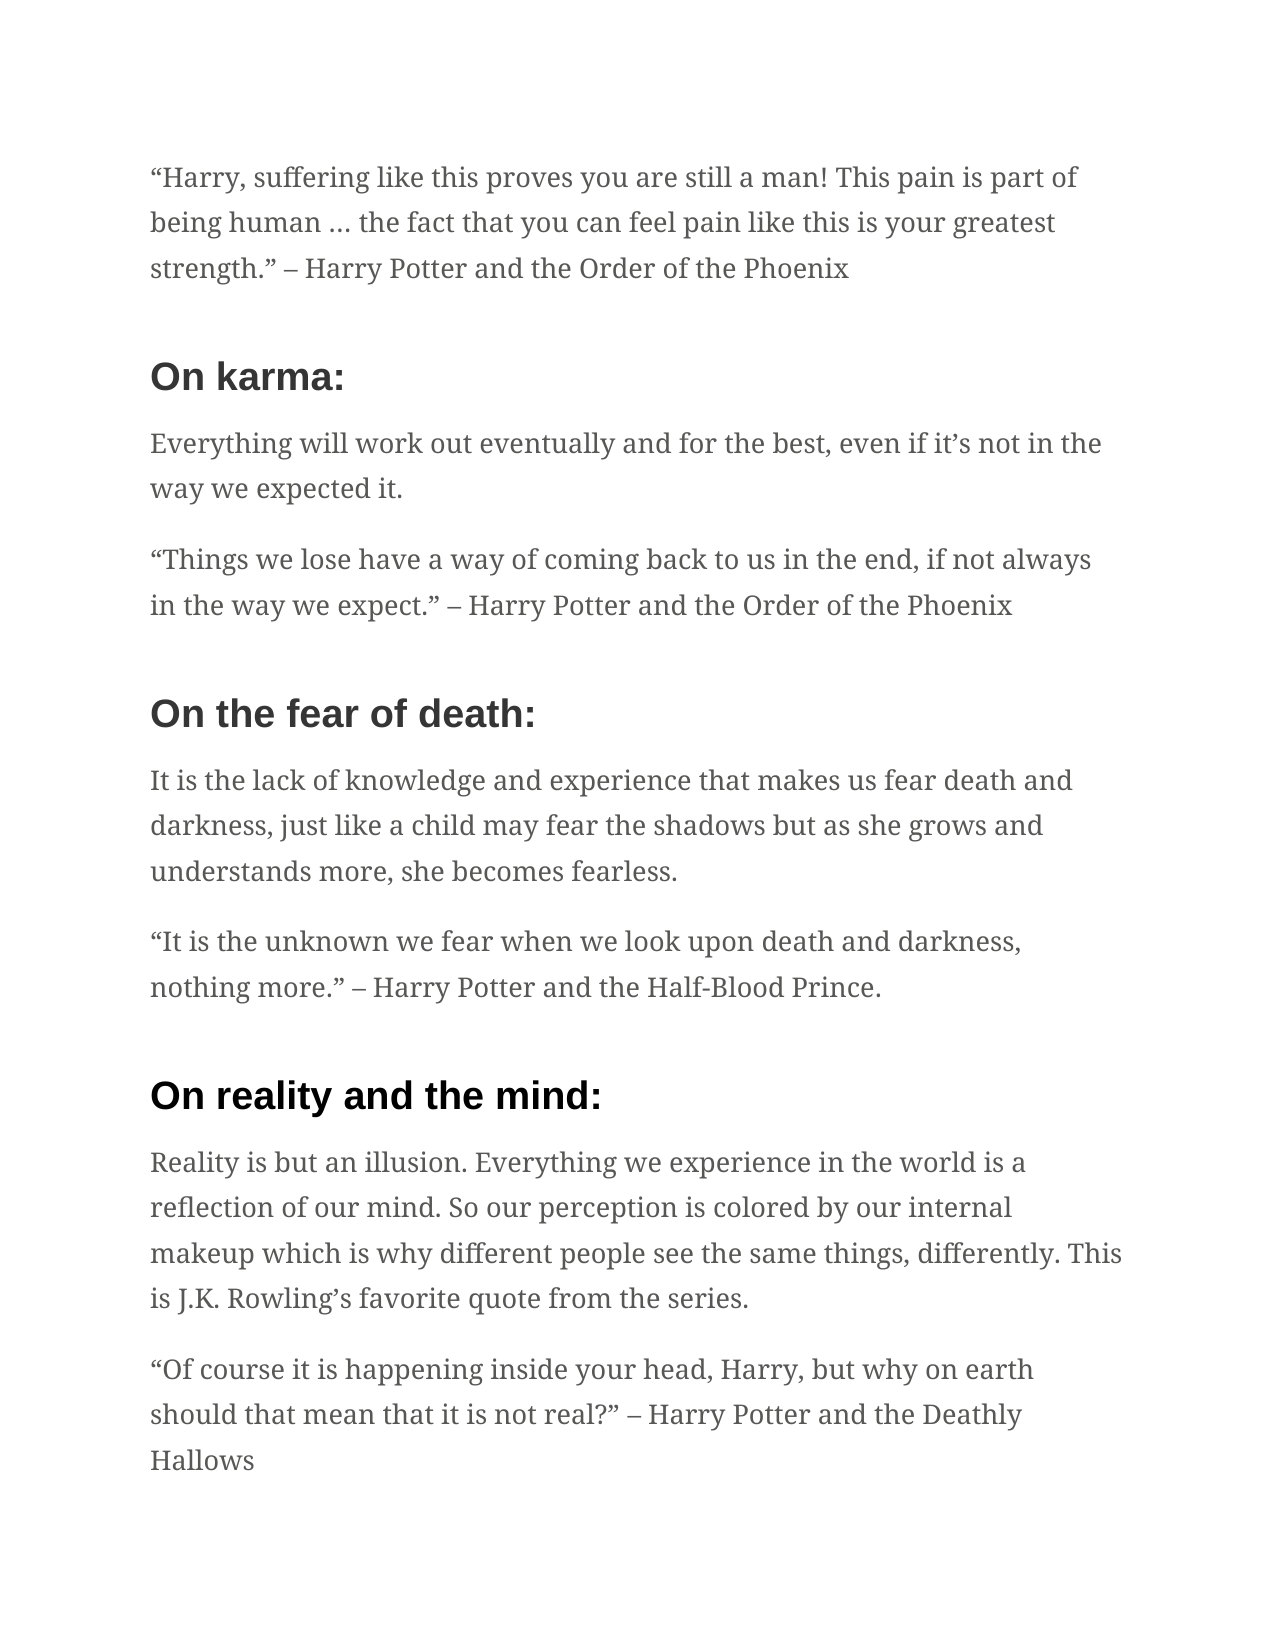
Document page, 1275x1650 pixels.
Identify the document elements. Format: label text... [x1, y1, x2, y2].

text “It is the unknown we fear when we look upon death and darkness, nothing more. ” – Harry Potter and the Half-Blood Prince. [150, 914, 1125, 1005]
subtitle On reality and the mind: [150, 1062, 1125, 1118]
text Reality is but an illusion. Everything we experience in the world is a reflection of our mind. So our perception is colored by our internal makeup which is why different people see the same things, differently. This is J.K. Rowling’s favorite quote from the series. [150, 1135, 1125, 1316]
text It is the lack of knowledge and experience that makes us fear death and darkness, just like a child may fear the shadows but as she grows and understands more, she becomes fearless. [150, 753, 1125, 889]
subtitle On the fear of death: [150, 679, 1125, 736]
text “Things we lose have a way of coming back to us in the end, if not always in the way we expect.” – Harry Potter and the Order of the Phoenix [150, 532, 1125, 623]
text “Of course it is happening inside your head, Harry, but why on earth should that mean that it is not real?” – Harry Potter and the Deathly Hallows [150, 1342, 1125, 1478]
text “Harry, suffering like this proves you are still a man! This pain is part of being human … the fact that you can feel pain like this is your greatest strength. ” – Harry Potter and the Order of the Phoenix [150, 150, 1125, 286]
text Everything will work out eventually and for the best, even if it’s not in the way we expected it. [150, 416, 1125, 507]
subtitle On karma: [150, 342, 1125, 399]
